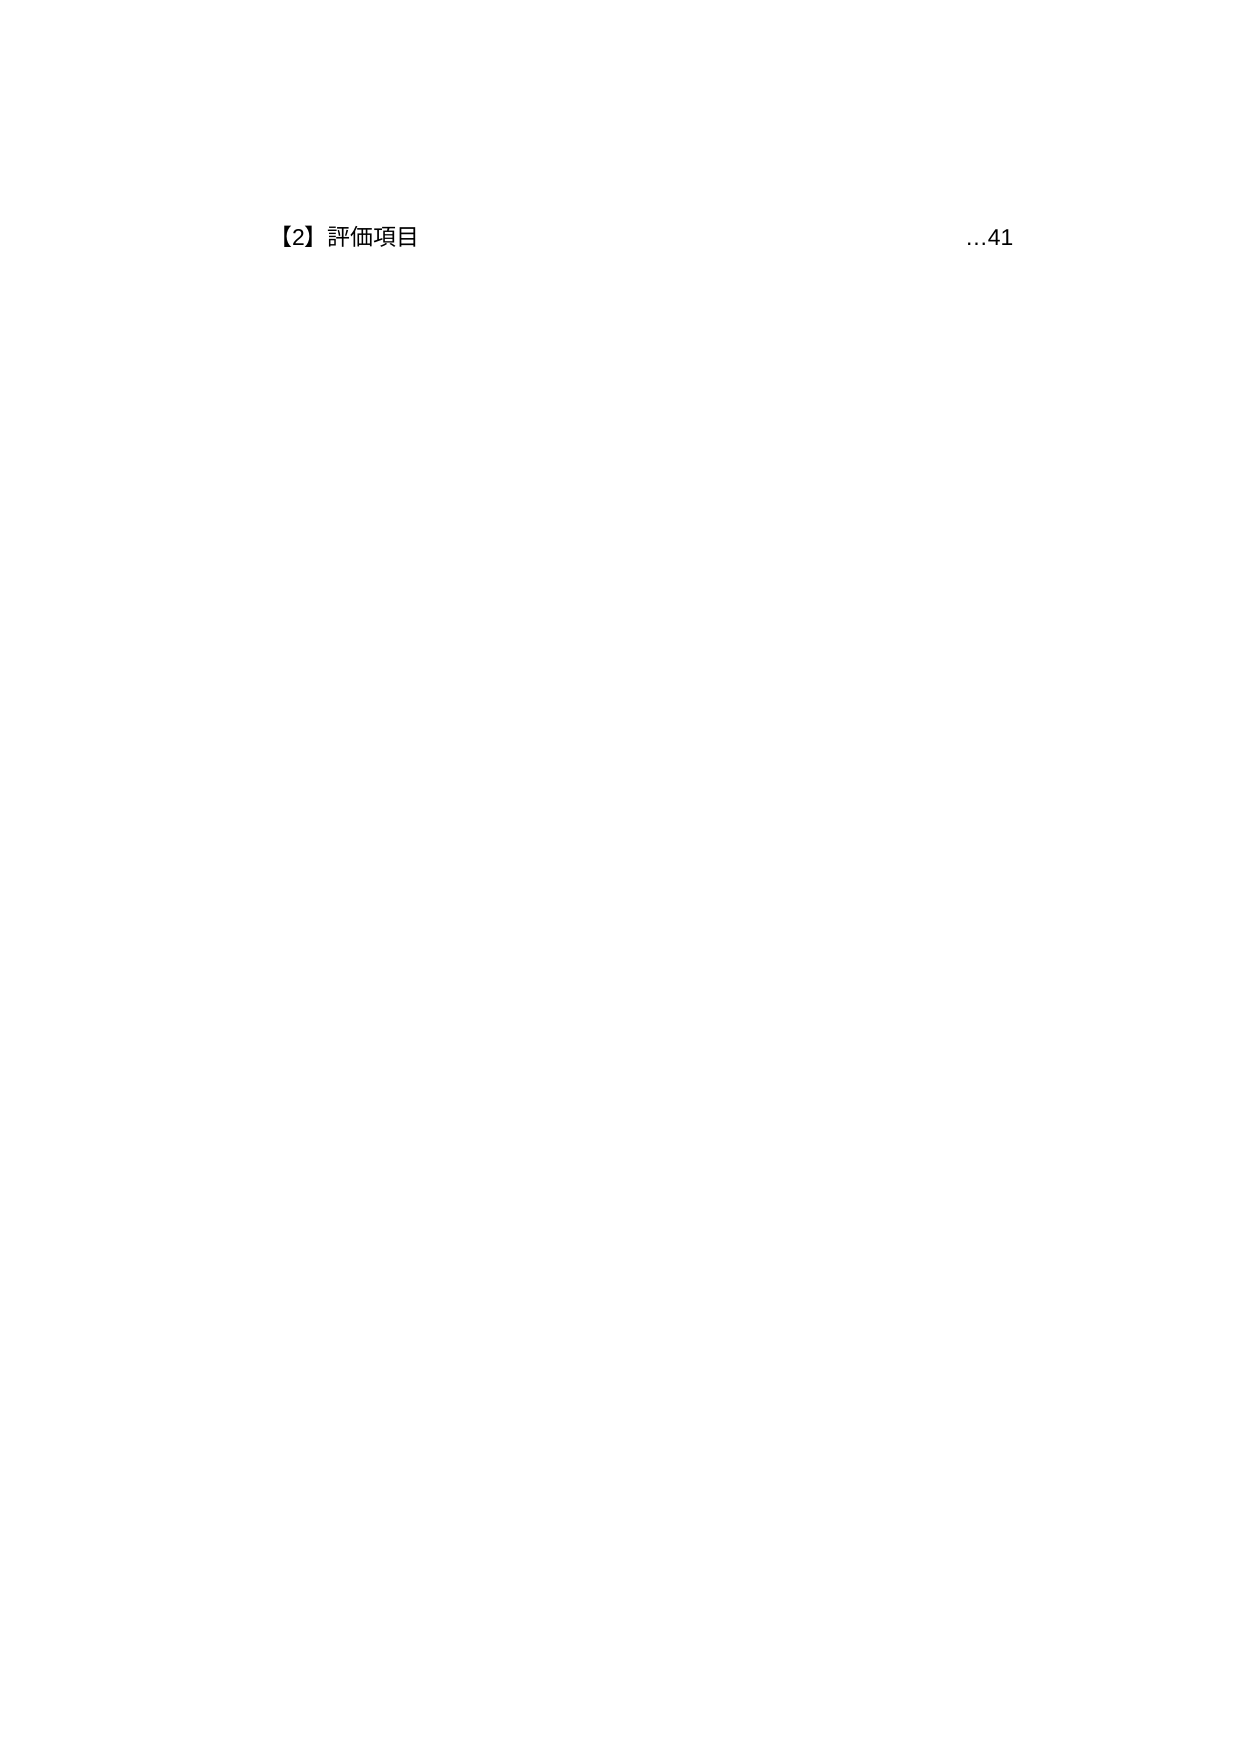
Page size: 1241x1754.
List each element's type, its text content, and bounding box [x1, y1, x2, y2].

text 【2】評価項目 …41 [177, 217, 1063, 254]
